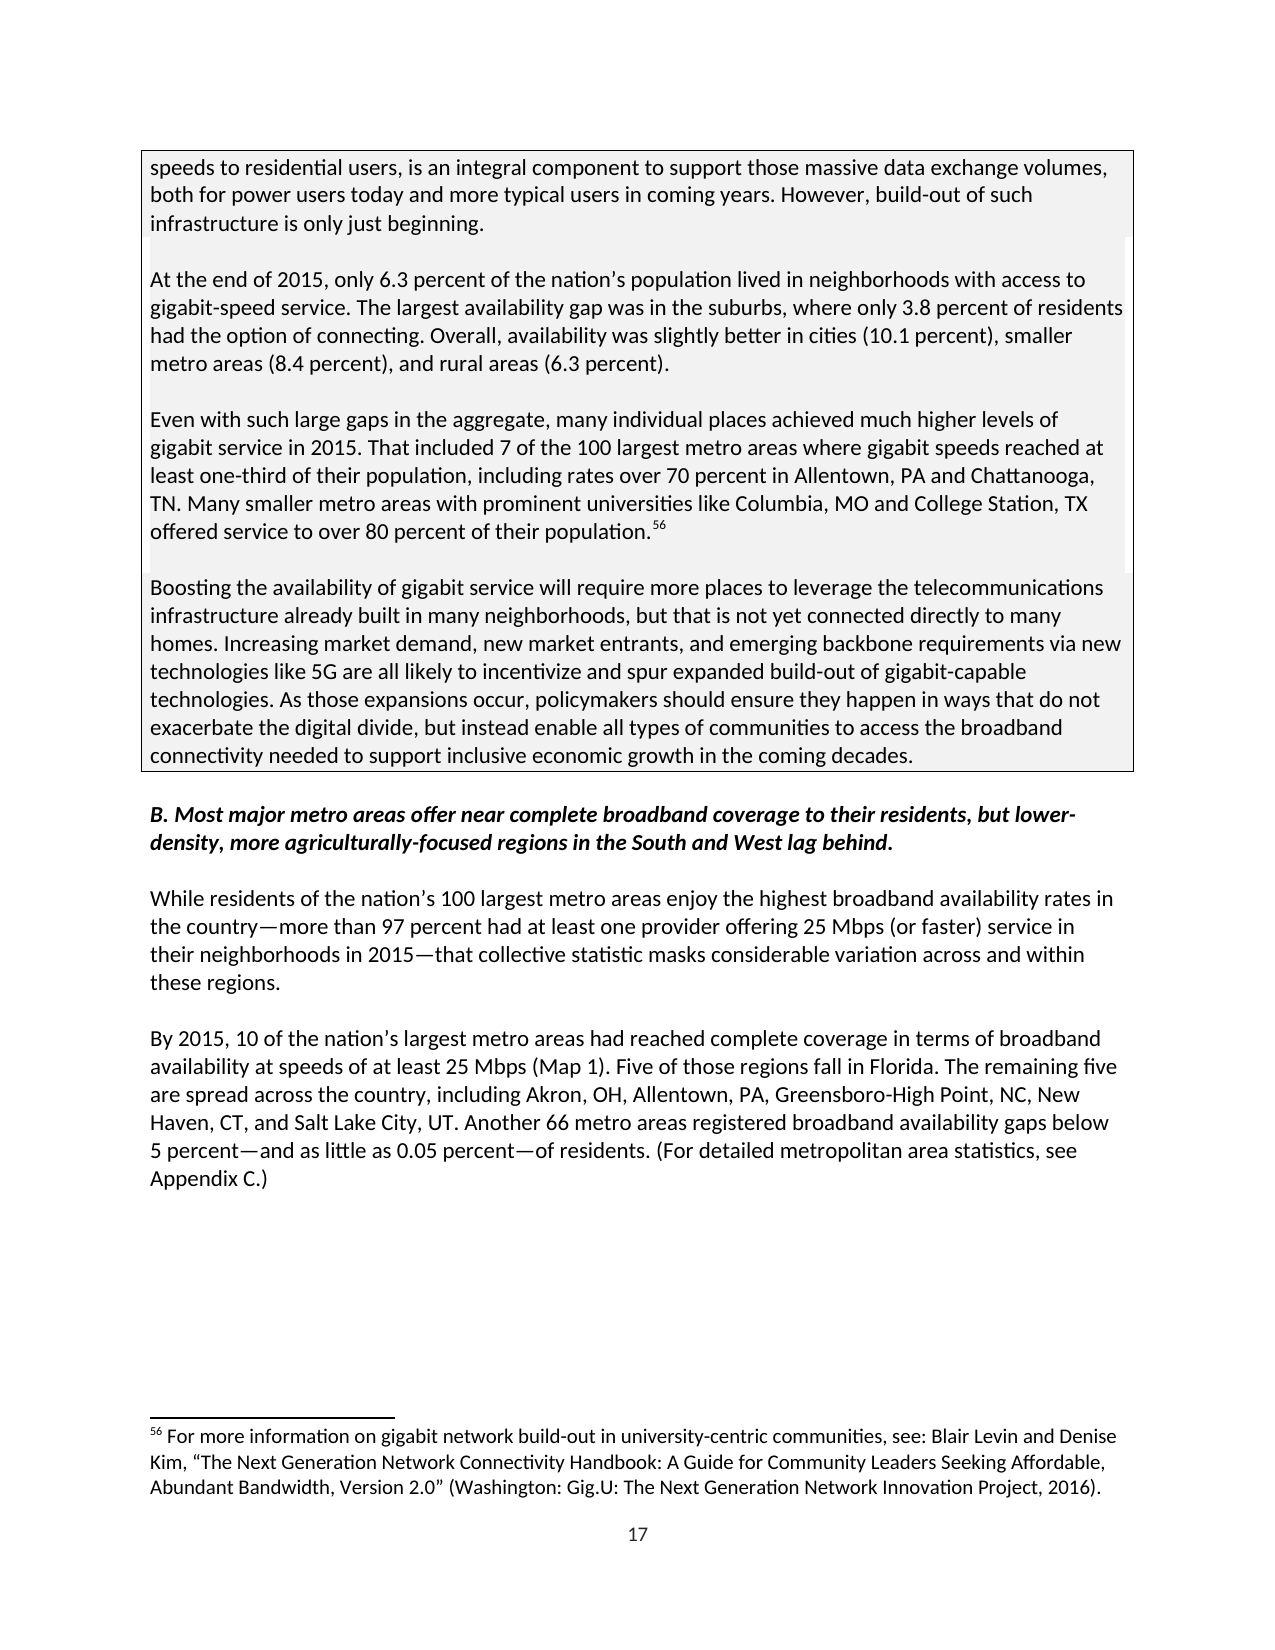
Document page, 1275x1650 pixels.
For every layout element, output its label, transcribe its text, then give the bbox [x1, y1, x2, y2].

text At the end of 2015, only 6.3 percent of the nation’s population lived in neighborhoods with access to gigabit-speed service. The largest availability gap was in the suburbs, where only 3.8 percent of residents had the option of connecting. Overall, availability was slightly better in cities (10.1 percent), smaller metro areas (8.4 percent), and rural areas (6.3 percent). [150, 265, 1125, 377]
text While residents of the nation’s 100 largest metro areas enjoy the highest broadband availability rates in the country—more than 97 percent had at least one provider offering 25 Mbps (or faster) service in their neighborhoods in 2015—that collective statistic masks considerable variation across and within these regions. [150, 884, 1125, 996]
text Even with such large gaps in the aggregate, many individual places achieved much higher levels of gigabit service in 2015. That included 7 of the 100 largest metro areas where gigabit speeds reached at least one-third of their population, including rates over 70 percent in Allentown, PA and Chattanooga, TN. Many smaller metro areas with prominent universities like Columbia, MO and College Station, TX offered service to over 80 percent of their population. [150, 405, 1125, 545]
text Boosting the availability of gigabit service will require more places to leverage the telecommunications infrastructure already built in many neighborhoods, but that is not yet connected directly to many homes. Increasing market demand, new market entrants, and emerging backbone requirements via new technologies like 5G are all likely to incentivize and spur expanded build-out of gigabit-capable technologies. As those expansions occur, policymakers should ensure they happen in ways that do not exacerbate the digital divide, but instead enable all types of communities to access the broadband connectivity needed to support inclusive economic growth in the coming decades. [142, 570, 1133, 771]
text B. Most major metro areas offer near complete broadband coverage to their residents, but lower-density, more agriculturally-focused regions in the South and West lag behind. [150, 800, 1125, 856]
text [142, 151, 1133, 237]
text By 2015, 10 of the nation’s largest metro areas had reached complete coverage in terms of broadband availability at speeds of at least 25 Mbps (Map 1). Five of those regions fall in Florida. The remaining five are spread across the country, including Akron, OH, Allentown, PA, Greensboro-High Point, NC, New Haven, CT, and Salt Lake City, UT. Another 66 metro areas registered broadband availability gaps below 5 percent—and as little as 0.05 percent—of residents. (For detailed metropolitan area statistics, see Appendix C.) [150, 1024, 1125, 1192]
